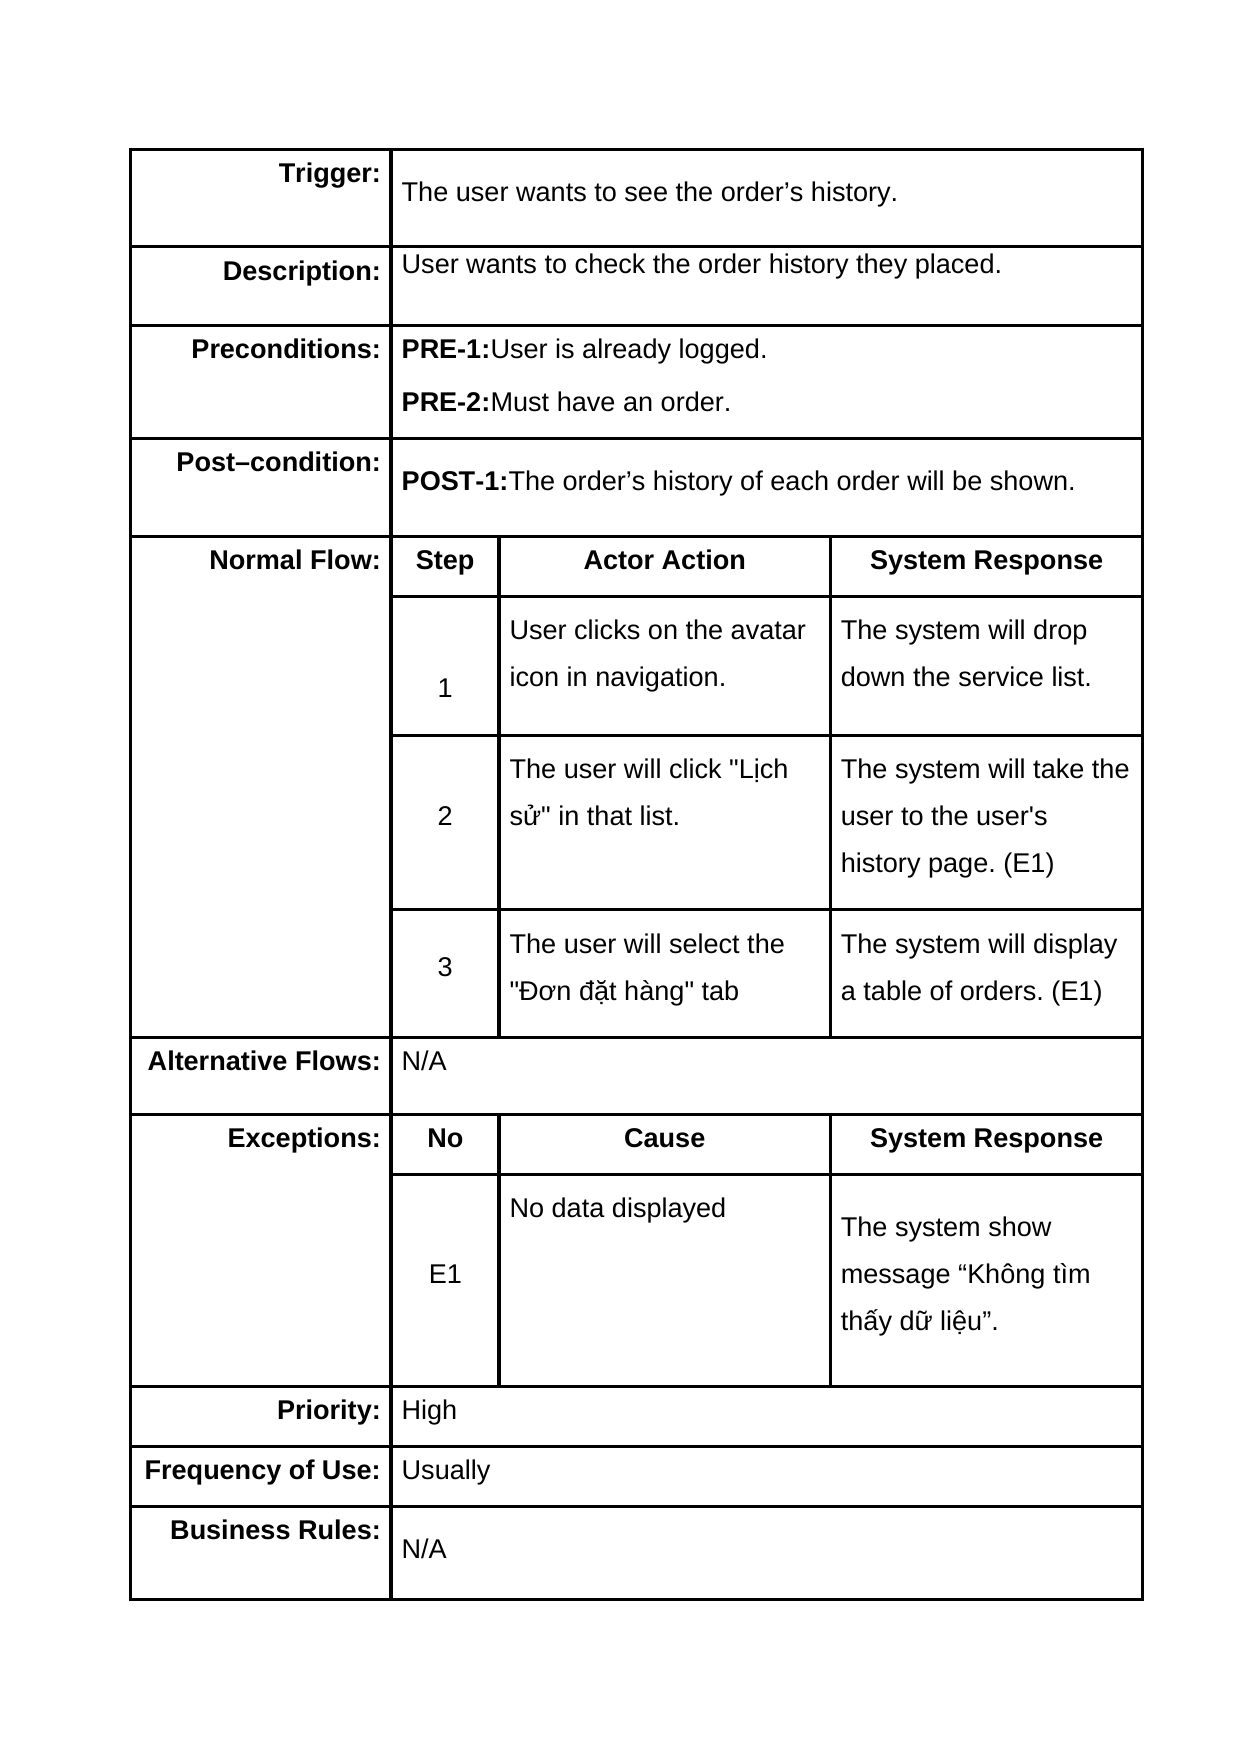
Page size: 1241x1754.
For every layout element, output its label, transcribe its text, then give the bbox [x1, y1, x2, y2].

table_cell Preconditions: [132, 327, 389, 437]
table_cell 2 [393, 737, 497, 908]
table_cell The system show message “Không tìm thấy dữ liệu”. [832, 1176, 1141, 1384]
table_cell Post–condition: [132, 440, 389, 534]
table_cell N/A [393, 1508, 1141, 1598]
table_cell N/A [393, 1039, 1141, 1112]
table_cell Step [393, 538, 497, 594]
table_cell User wants to check the order history they placed. [393, 248, 1141, 324]
table_cell No data displayed [501, 1176, 829, 1384]
table_cell Frequency of Use: [132, 1448, 389, 1504]
table_cell The system will display a table of orders. (E1) [832, 911, 1141, 1036]
table_cell The user will select the "Đơn đặt hàng" tab [501, 911, 829, 1036]
table_cell Alternative Flows: [132, 1039, 389, 1112]
table_cell POST-1:The order’s history of each order will be shown. [393, 440, 1141, 534]
table_cell No [393, 1116, 497, 1172]
table_cell PRE-1:User is already logged. PRE-2:Must have an order. [393, 327, 1141, 437]
table_cell Description: [132, 248, 389, 324]
table_cell System Response [832, 1116, 1141, 1172]
table_cell The user will click "Lịch sử" in that list. [501, 737, 829, 908]
table_cell High [393, 1388, 1141, 1444]
table_cell E1 [393, 1176, 497, 1384]
table_cell Exceptions: [132, 1116, 389, 1384]
table_cell The system will take the user to the user's history page. (E1) [832, 737, 1141, 908]
table_cell Normal Flow: [132, 538, 389, 1036]
table_cell 1 [393, 598, 497, 733]
table_cell Actor Action [501, 538, 829, 594]
table_cell System Response [832, 538, 1141, 594]
table_cell Priority: [132, 1388, 389, 1444]
table_cell User clicks on the avatar icon in navigation. [501, 598, 829, 733]
table_cell Cause [501, 1116, 829, 1172]
table_cell Business Rules: [132, 1508, 389, 1598]
table_cell Trigger: [132, 151, 389, 245]
table_cell The system will drop down the service list. [832, 598, 1141, 733]
table_cell The user wants to see the order’s history. [393, 151, 1141, 245]
table_cell Usually [393, 1448, 1141, 1504]
table_cell 3 [393, 911, 497, 1036]
